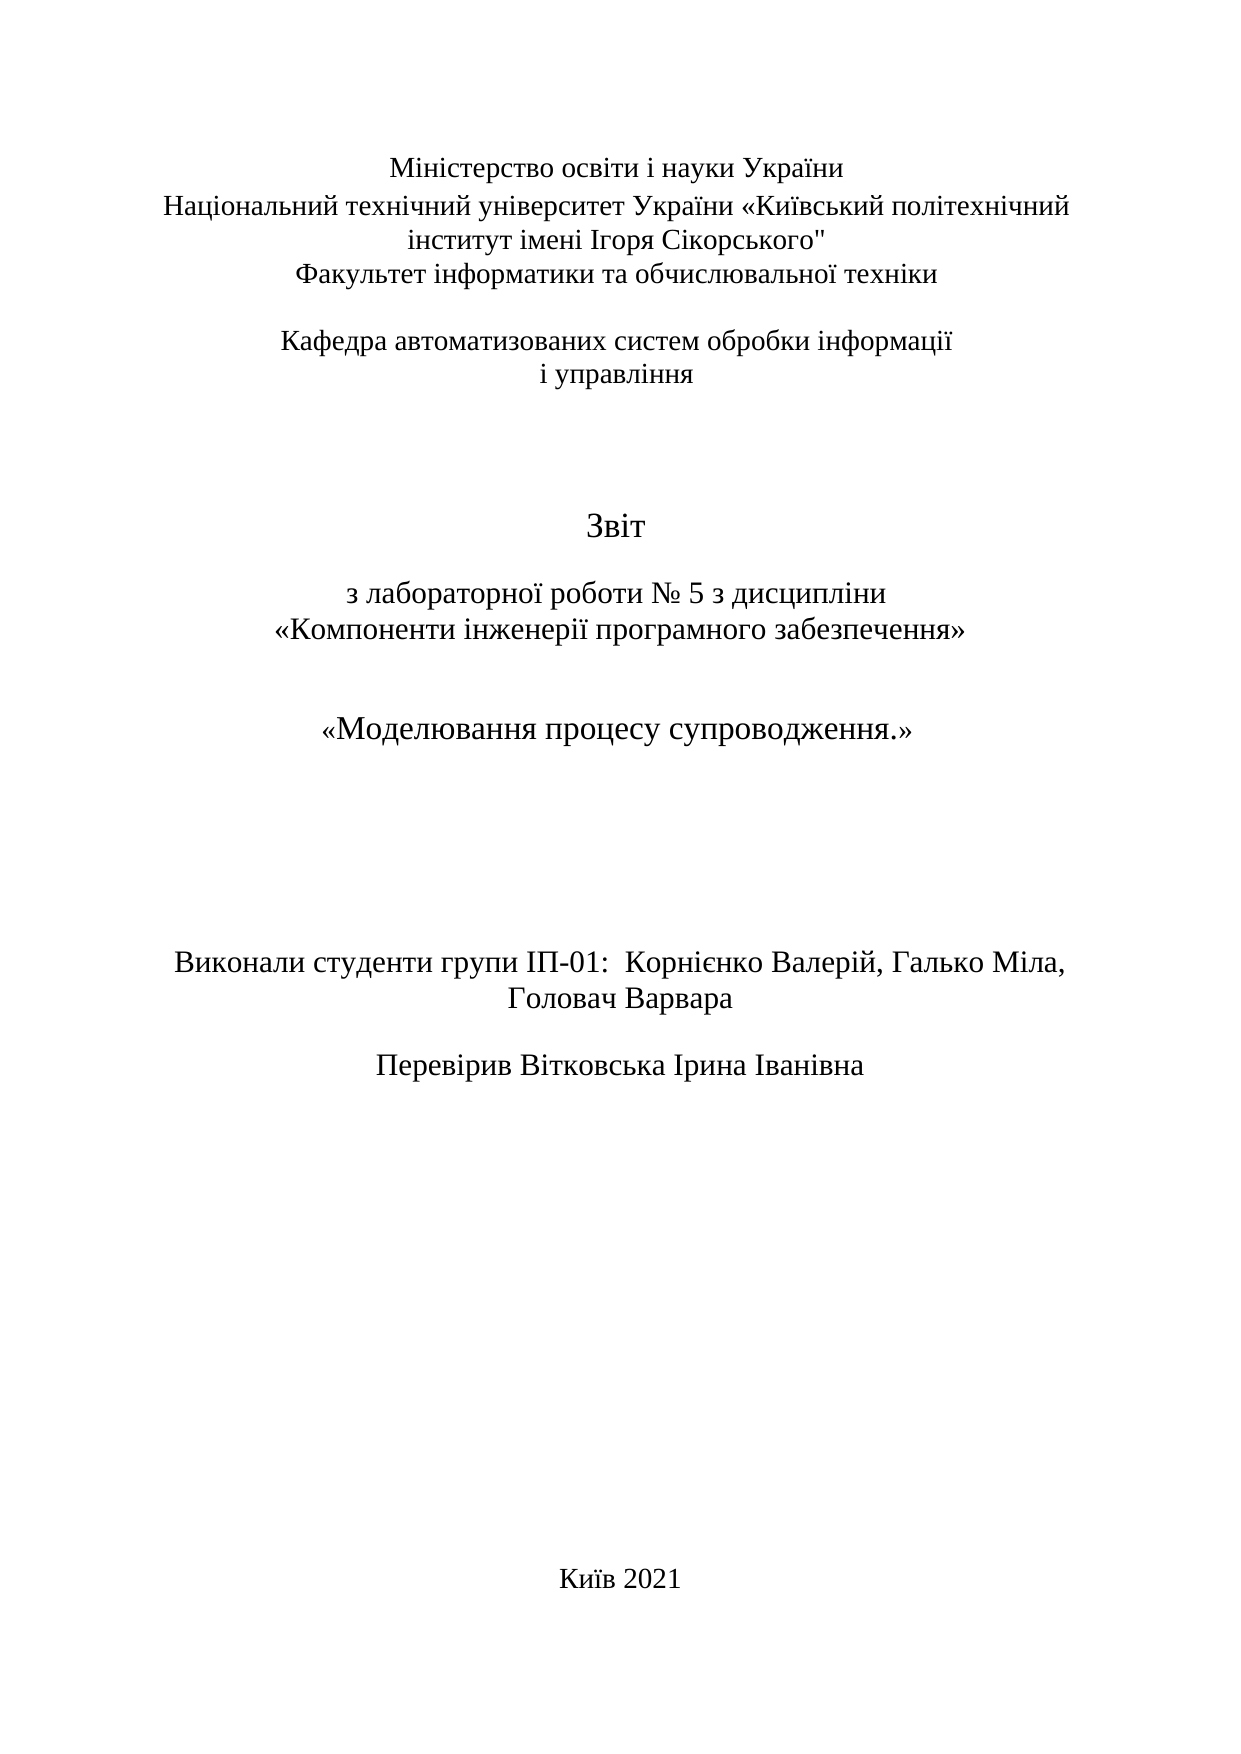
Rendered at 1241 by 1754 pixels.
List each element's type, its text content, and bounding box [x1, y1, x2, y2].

text Перевірив Вітковська Ірина Іванівна [150, 1046, 1090, 1082]
text з лабораторної роботи № 5 з дисципліни [150, 574, 1090, 610]
text «Моделювання процесу супроводження.» [150, 708, 1090, 747]
text Кафедра автоматизованих систем обробки інформації [150, 323, 1090, 357]
text Київ 2021 [150, 1417, 1090, 1594]
text і управління [150, 357, 1090, 390]
text «Компоненти інженерії програмного забезпечення» [150, 610, 1090, 646]
text Виконали студенти групи ІП-01: Корнієнко Валерій, Галько Міла, Головач Варвара [150, 943, 1090, 1015]
text Національний технічний університет України «Київський політехнічний інститут імені Ігоря Сікорського" [150, 188, 1090, 256]
text Факультет інформатики та обчислювальної техніки [150, 257, 1090, 290]
text Звіт [150, 505, 1090, 546]
text Міністерство освіти і науки України [150, 150, 1090, 183]
